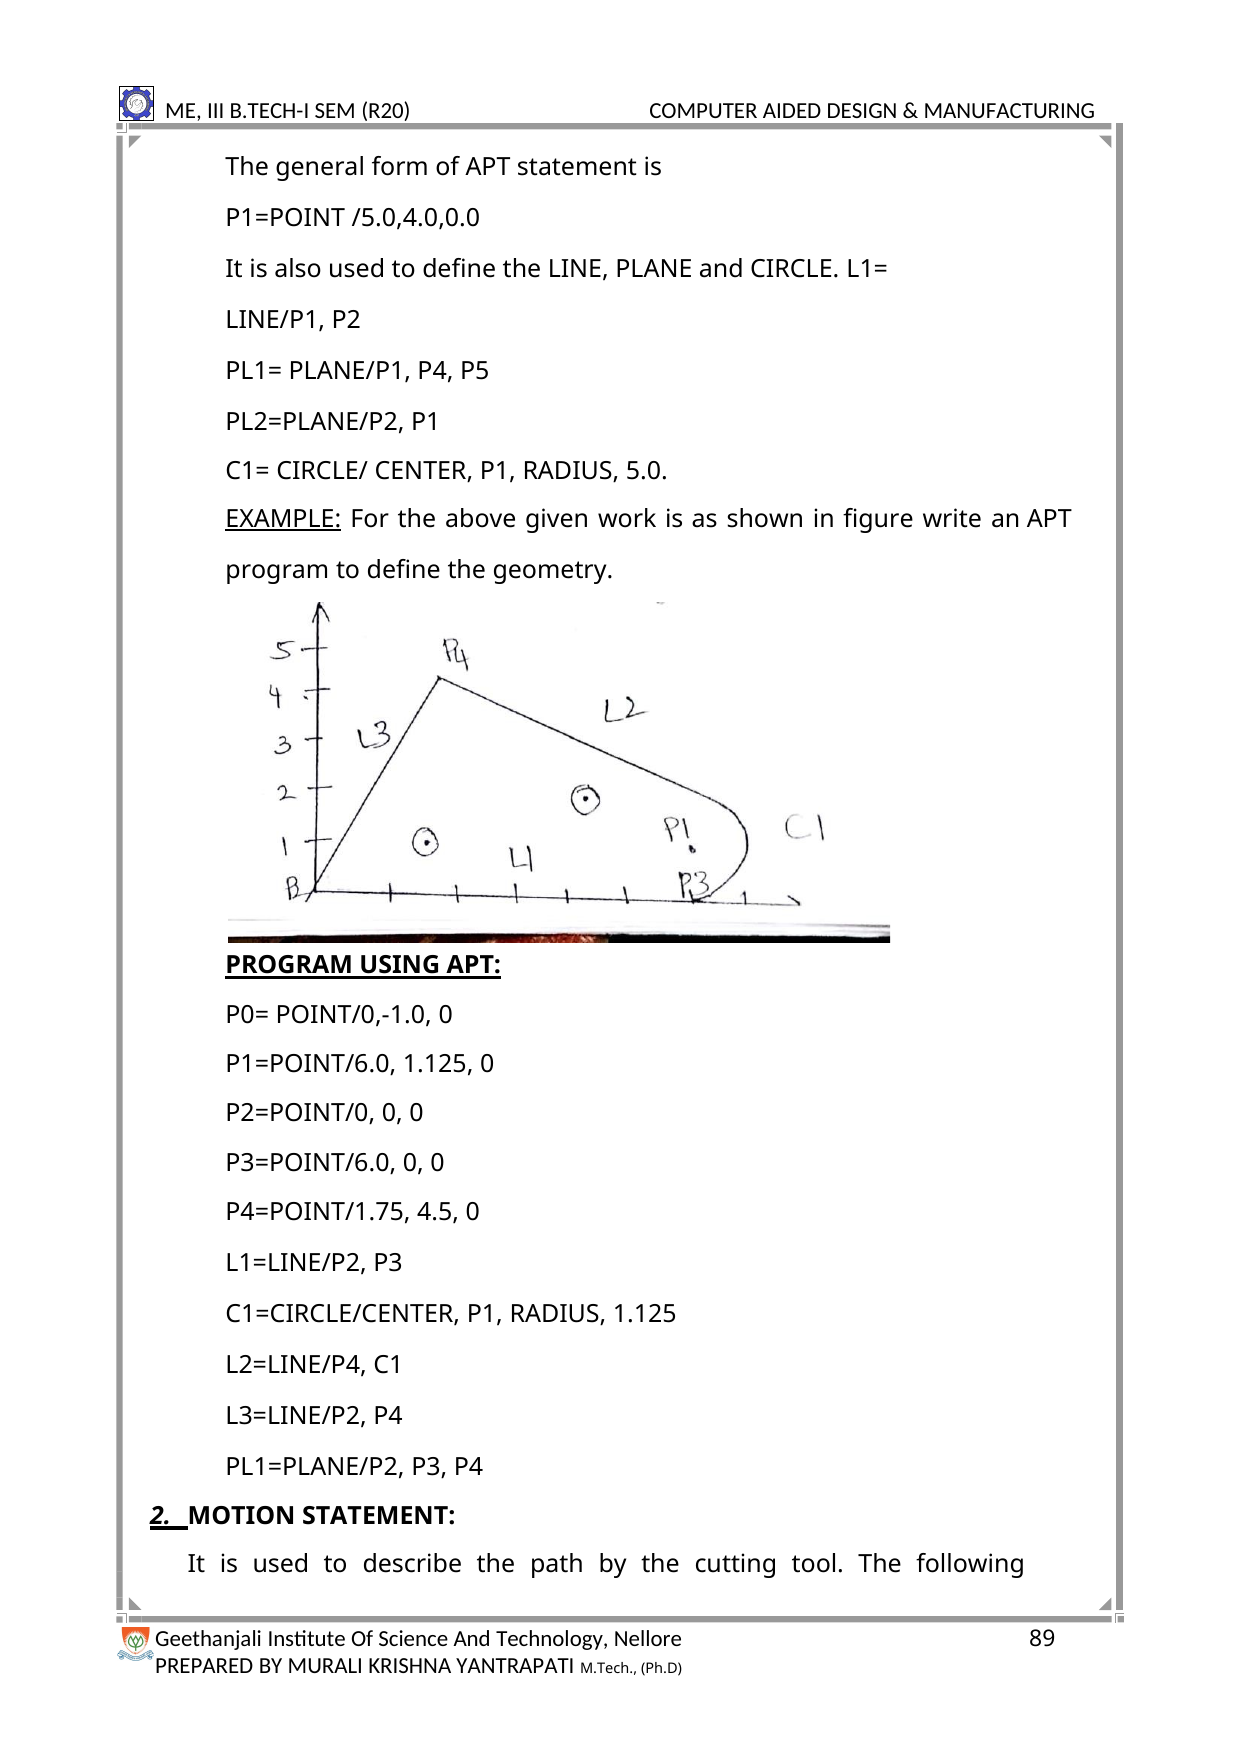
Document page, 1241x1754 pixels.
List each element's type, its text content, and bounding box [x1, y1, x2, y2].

picture [120, 87, 153, 120]
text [187, 1545, 1101, 1579]
text EXAMPLE: For the above given work is as shown in figure write an APT program to define the geometry. [225, 500, 1115, 586]
text L3=LINE/P2, P4 PL1=PLANE/P2, P3, P4 [225, 1398, 512, 1483]
text PL1= PLANE/P1, P4, P5 PL2=PLANE/P2, P1 [225, 353, 522, 438]
subtitle PROGRAM USING APT: [225, 947, 1115, 981]
text P0= POINT/0,-1.0, 0 [225, 996, 1115, 1030]
subtitle MOTION STATEMENT: [150, 1500, 1115, 1531]
text The general form of APT statement is P1=POINT /5.0,4.0,0.0 [225, 148, 697, 234]
text P1=POINT/6.0, 1.125, 0 [225, 1045, 1115, 1079]
text It is also used to define the LINE, PLANE and CIRCLE. L1= LINE/P1, P2 [225, 251, 903, 336]
text P3=POINT/6.0, 0, 0 [225, 1144, 1115, 1178]
picture [117, 1627, 154, 1661]
picture [228, 602, 891, 943]
text P2=POINT/0, 0, 0 [225, 1094, 1115, 1129]
text ME, III B.TECH-I SEM (R20) COMPUTER AIDED DESIGN & MANUFACTURING [165, 96, 1115, 124]
text C1=CIRCLE/CENTER, P1, RADIUS, 1.125 L2=LINE/P4, C1 [225, 1296, 740, 1381]
text P4=POINT/1.75, 4.5, 0 L1=LINE/P2, P3 [225, 1193, 518, 1279]
text C1= CIRCLE/ CENTER, P1, RADIUS, 5.0. [225, 455, 1115, 485]
